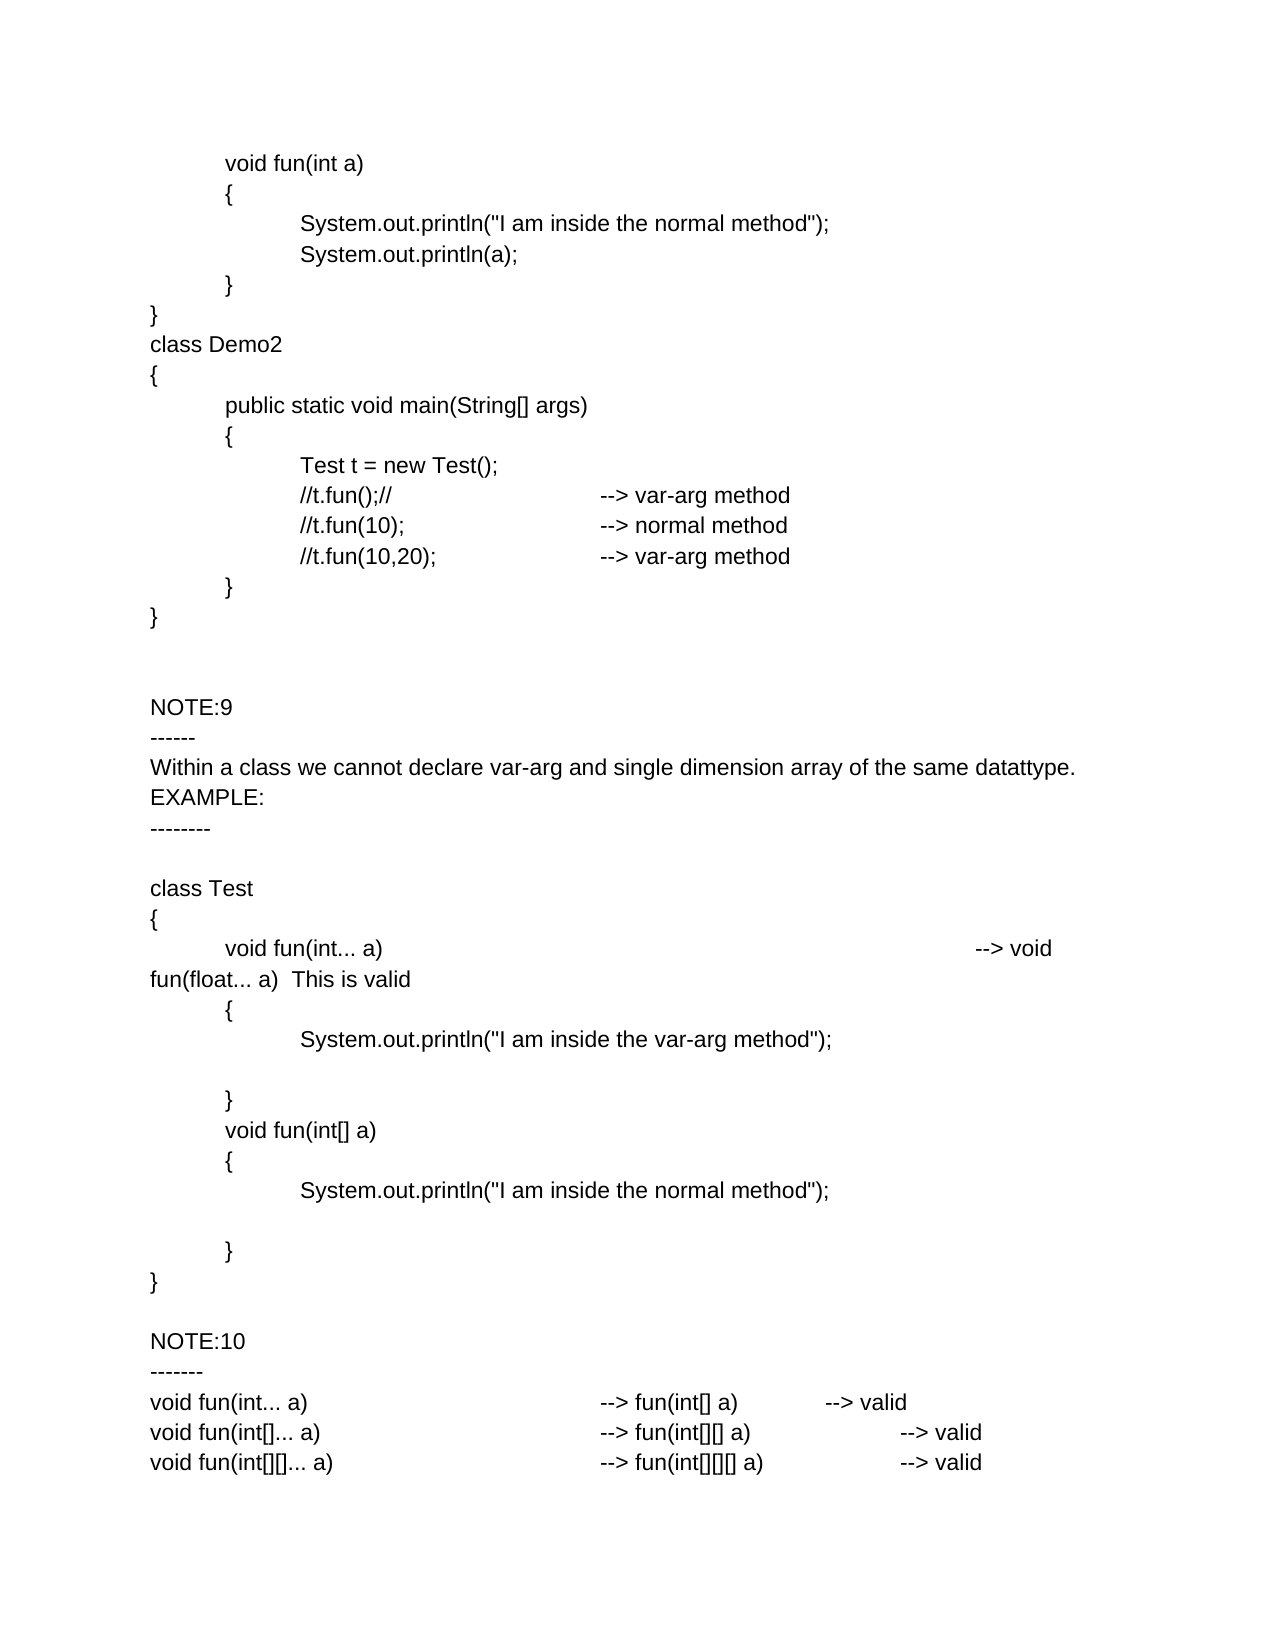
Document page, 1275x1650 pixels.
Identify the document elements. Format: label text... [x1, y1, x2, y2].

text //t.fun(10,20); --> var-arg method [150, 543, 1125, 569]
text class Demo2 [150, 331, 1125, 358]
text void fun(int[][]... a) --> fun(int[][][] a) --> valid [150, 1449, 1125, 1475]
text Test t = new Test(); [150, 452, 1125, 478]
text void fun(int a) [150, 150, 1125, 176]
text { [150, 422, 1125, 448]
text ------- [150, 1358, 1125, 1385]
text NOTE:9 [150, 694, 1125, 720]
text -------- [150, 814, 1125, 841]
text } [150, 1268, 1125, 1294]
text //t.fun(10); --> normal method [150, 512, 1125, 539]
text EXAMPLE: [150, 784, 1125, 811]
text { [150, 996, 1125, 1022]
text System.out.println("I am inside the normal method"); [150, 210, 1125, 237]
text System.out.println(a); [150, 241, 1125, 267]
text } [150, 603, 1125, 629]
text public static void main(String[] args) [150, 392, 1125, 418]
text void fun(int... a) --> fun(int[] a) --> valid [150, 1388, 1125, 1415]
text Within a class we cannot declare var-arg and single dimension array of the same datattype. [150, 754, 1125, 781]
text { [150, 180, 1125, 207]
text void fun(int[]... a) --> fun(int[][] a) --> valid [150, 1419, 1125, 1445]
text } [150, 301, 1125, 327]
text { [150, 361, 1125, 388]
text void fun(int[] a) [150, 1117, 1125, 1143]
text } [150, 1086, 1125, 1113]
text { [150, 1147, 1125, 1173]
text class Test [150, 875, 1125, 901]
text } [150, 573, 1125, 599]
text { [150, 905, 1125, 932]
text System.out.println("I am inside the normal method"); [150, 1177, 1125, 1203]
text ------ [150, 724, 1125, 750]
text void fun(int... a) --> void fun(float... a) This is valid [150, 935, 1125, 992]
text } [150, 1237, 1125, 1264]
text //t.fun();// --> var-arg method [150, 482, 1125, 509]
text System.out.println("I am inside the var-arg method"); [150, 1026, 1125, 1052]
text NOTE:10 [150, 1328, 1125, 1354]
text } [150, 271, 1125, 297]
